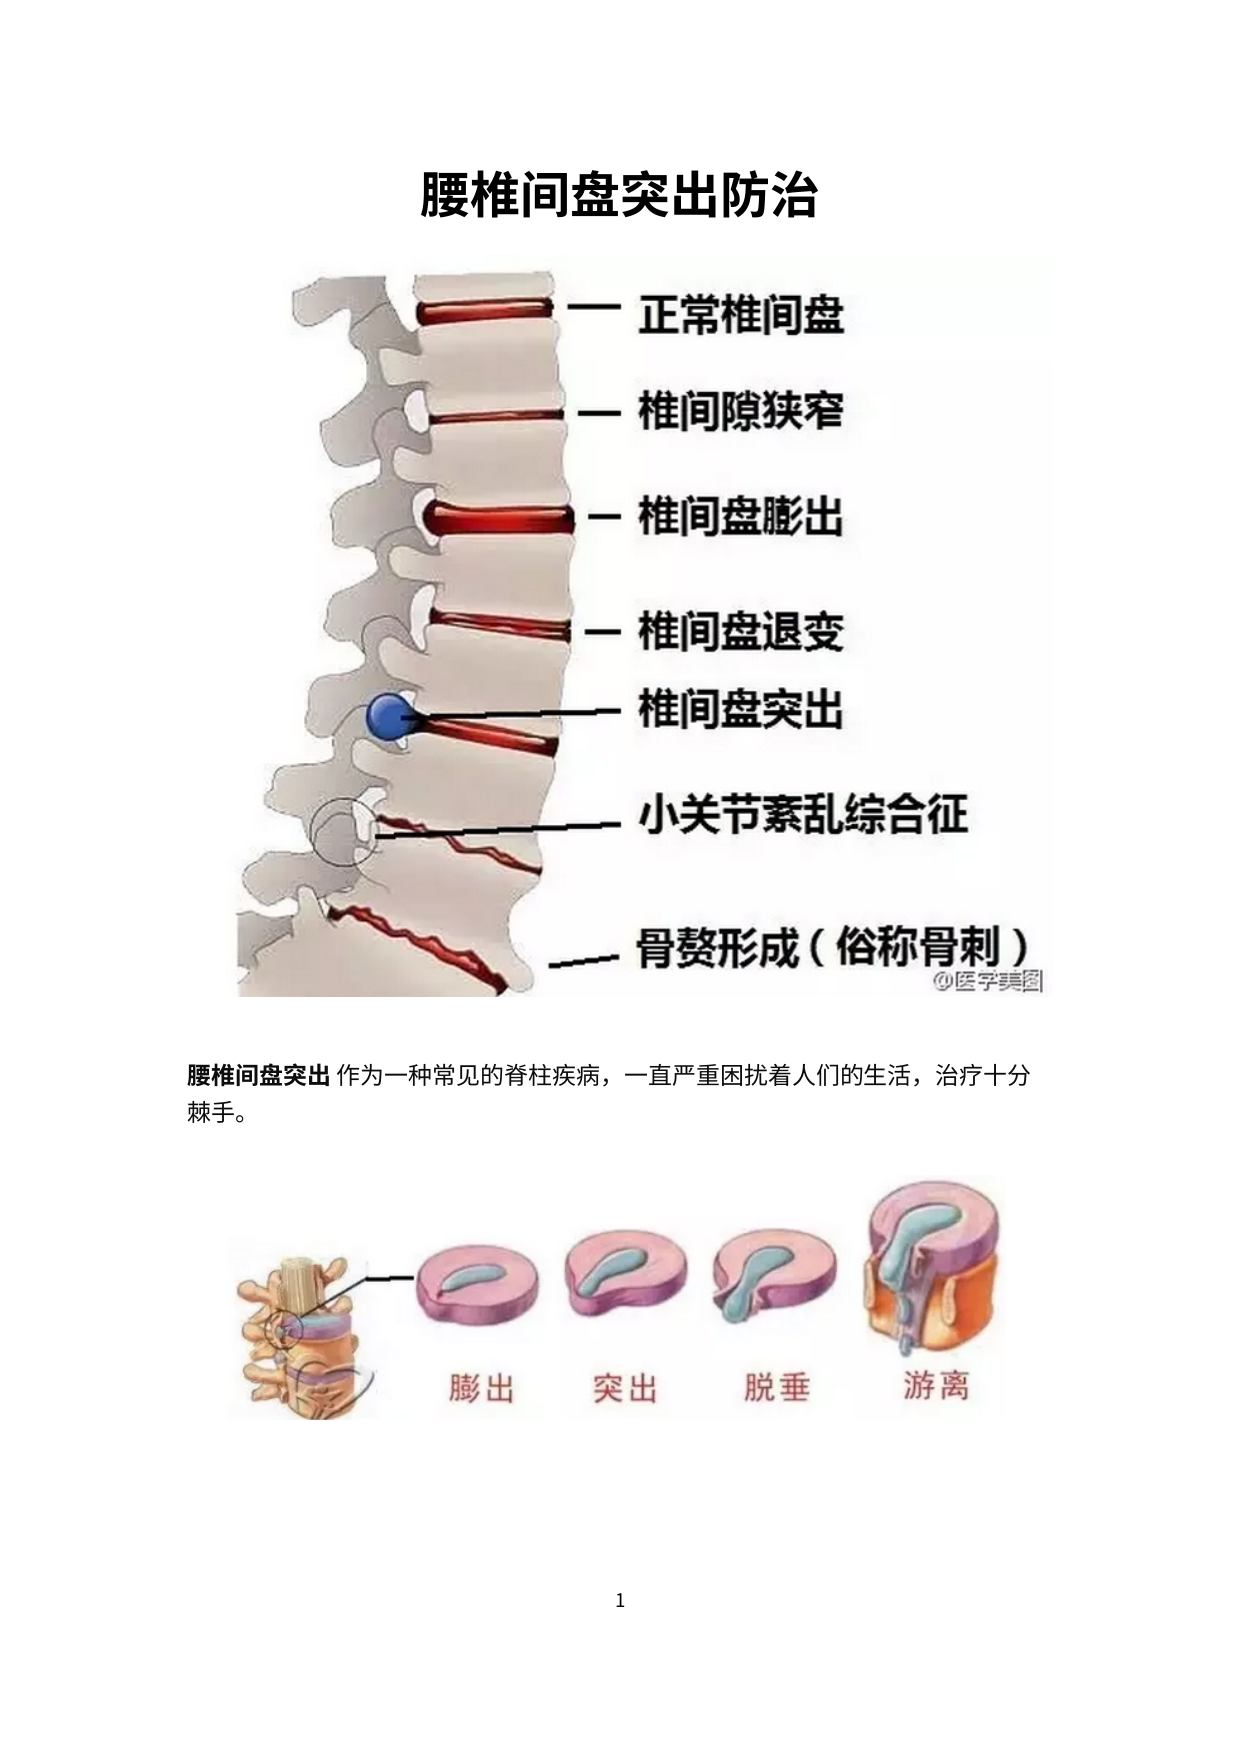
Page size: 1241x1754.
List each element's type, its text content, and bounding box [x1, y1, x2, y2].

text 腰椎间盘突出防治 [187, 155, 1053, 228]
picture [187, 1167, 1053, 1464]
picture [187, 248, 1053, 997]
text 腰椎间盘突出 作为一种常见的脊柱疾病，一直严重困扰着人们的生活，治疗十分棘手。 [187, 1017, 1053, 1130]
